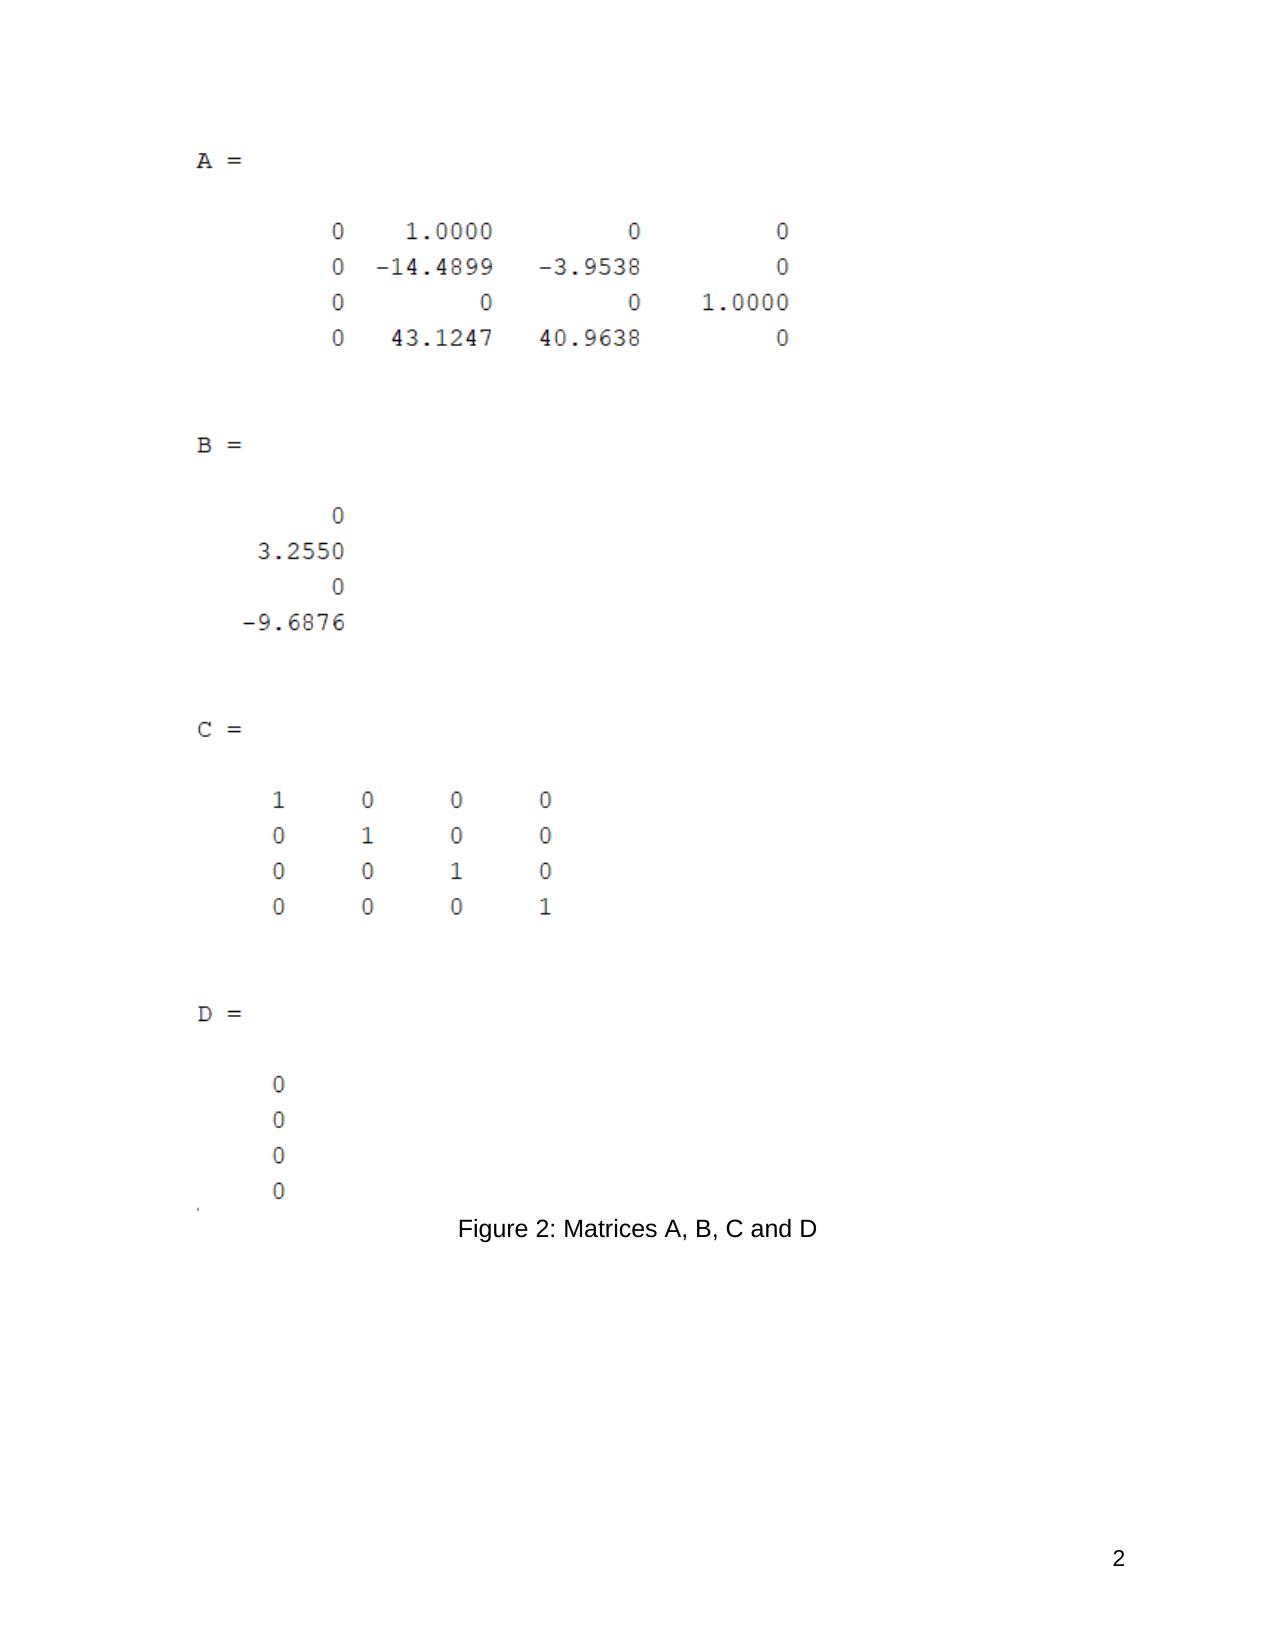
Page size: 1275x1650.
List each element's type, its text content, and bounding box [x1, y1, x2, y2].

picture [193, 150, 1082, 1211]
text Figure 2: Matrices A, B, C and D [150, 1214, 1125, 1243]
